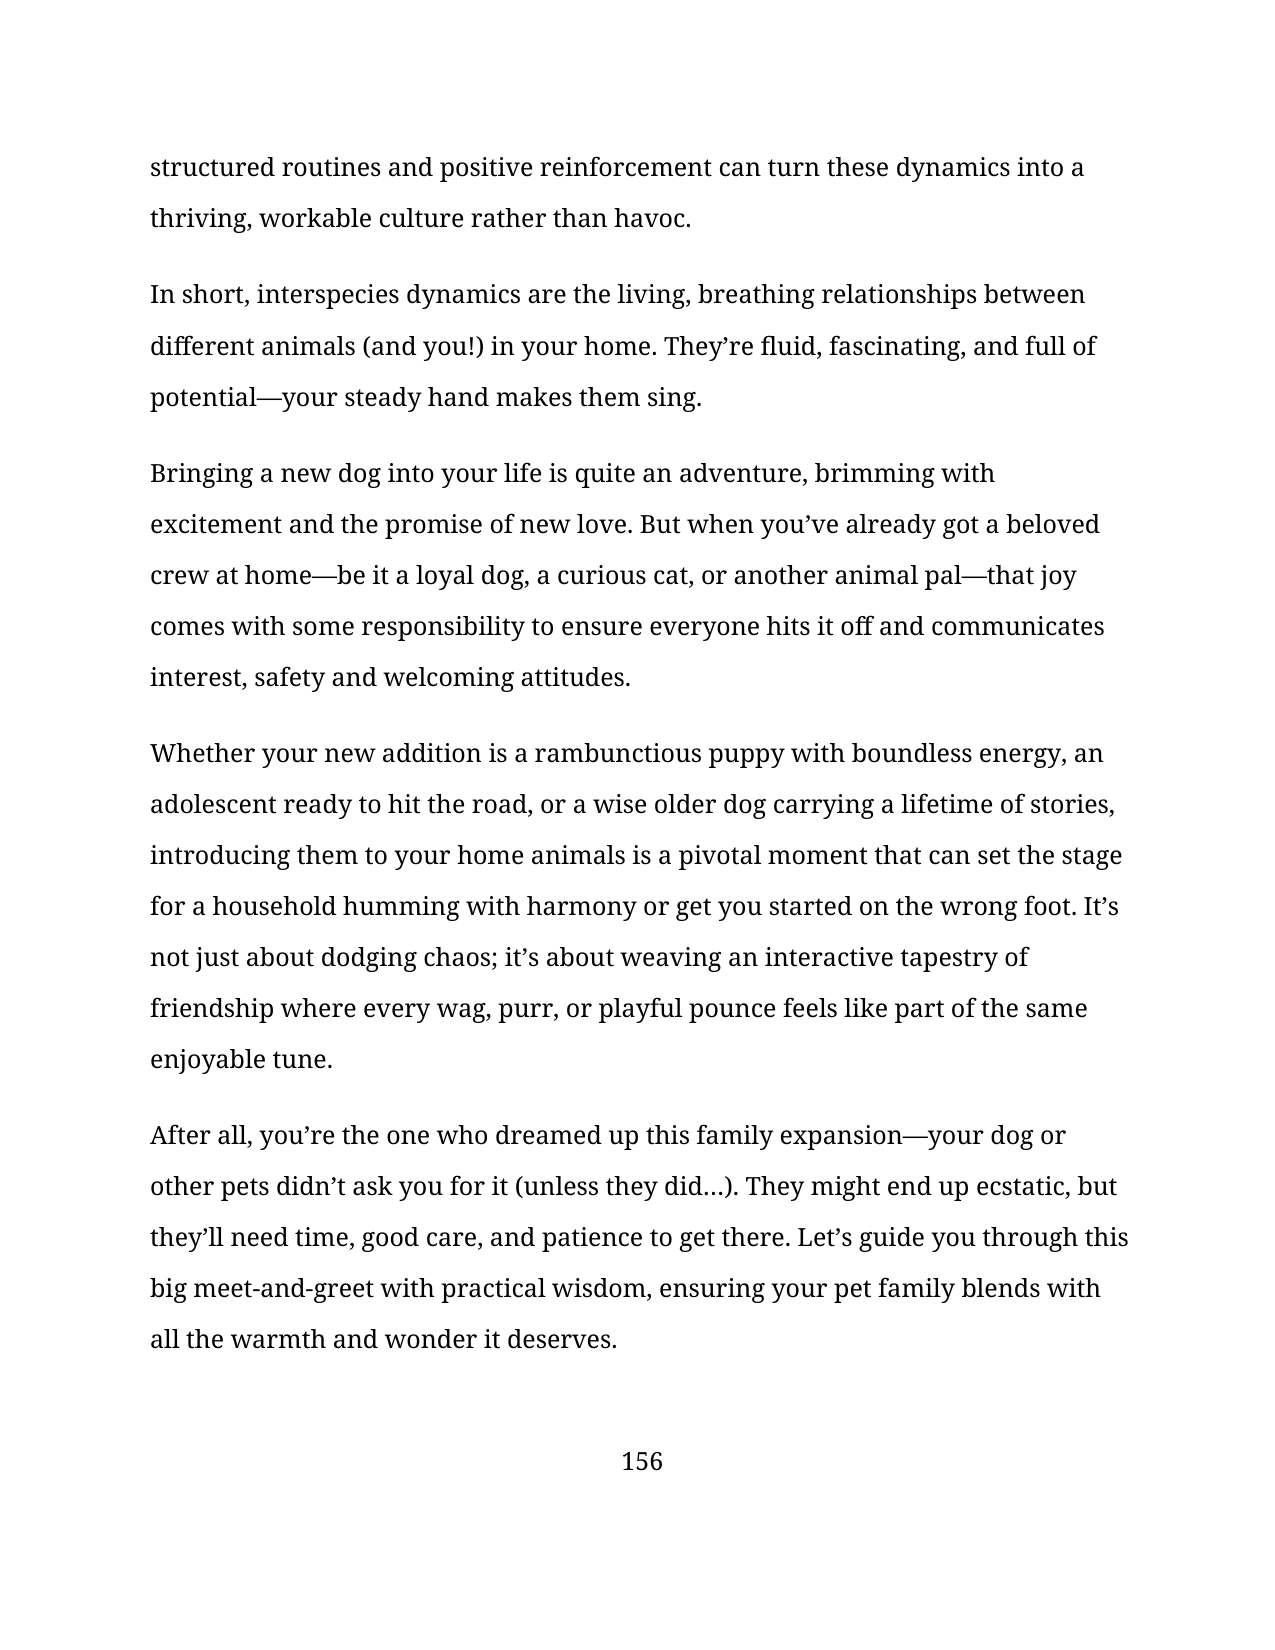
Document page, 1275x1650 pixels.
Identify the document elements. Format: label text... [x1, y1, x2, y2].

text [150, 150, 1134, 235]
text Whether your new addition is a rambunctious puppy with boundless energy, an adolescent ready to hit the road, or a wise older dog carrying a lifetime of stories, introducing them to your home animals is a pivotal moment that can set the stage for a household humming with harmony or get you started on the wrong foot. It’s not just about dodging chaos; it’s about weaving an interactive tapestry of friendship where every wag, purr, or playful pounce feels like part of the same enjoyable tune. [150, 735, 1134, 1076]
text Bringing a new dog into your life is quite an adventure, brimming with excitement and the promise of new love. But when you’ve already got a beloved crew at home—be it a loyal dog, a curious cat, or another animal pal—that joy comes with some responsibility to ensure everyone hits it off and communicates interest, safety and welcoming attitudes. [150, 455, 1134, 693]
text In short, interspecies dynamics are the living, breathing relationships between different animals (and you!) in your home. They’re fluid, fascinating, and full of potential—your steady hand makes them sing. [150, 277, 1134, 413]
text After all, you’re the one who dreamed up this family expansion—your dog or other pets didn’t ask you for it (unless they did…). They might end up ecstatic, but they’ll need time, good care, and patience to get there. Let’s guide you through this big meet-and-greet with practical wisdom, ensuring your pet family blends with all the warmth and wonder it deserves. [150, 1118, 1134, 1356]
